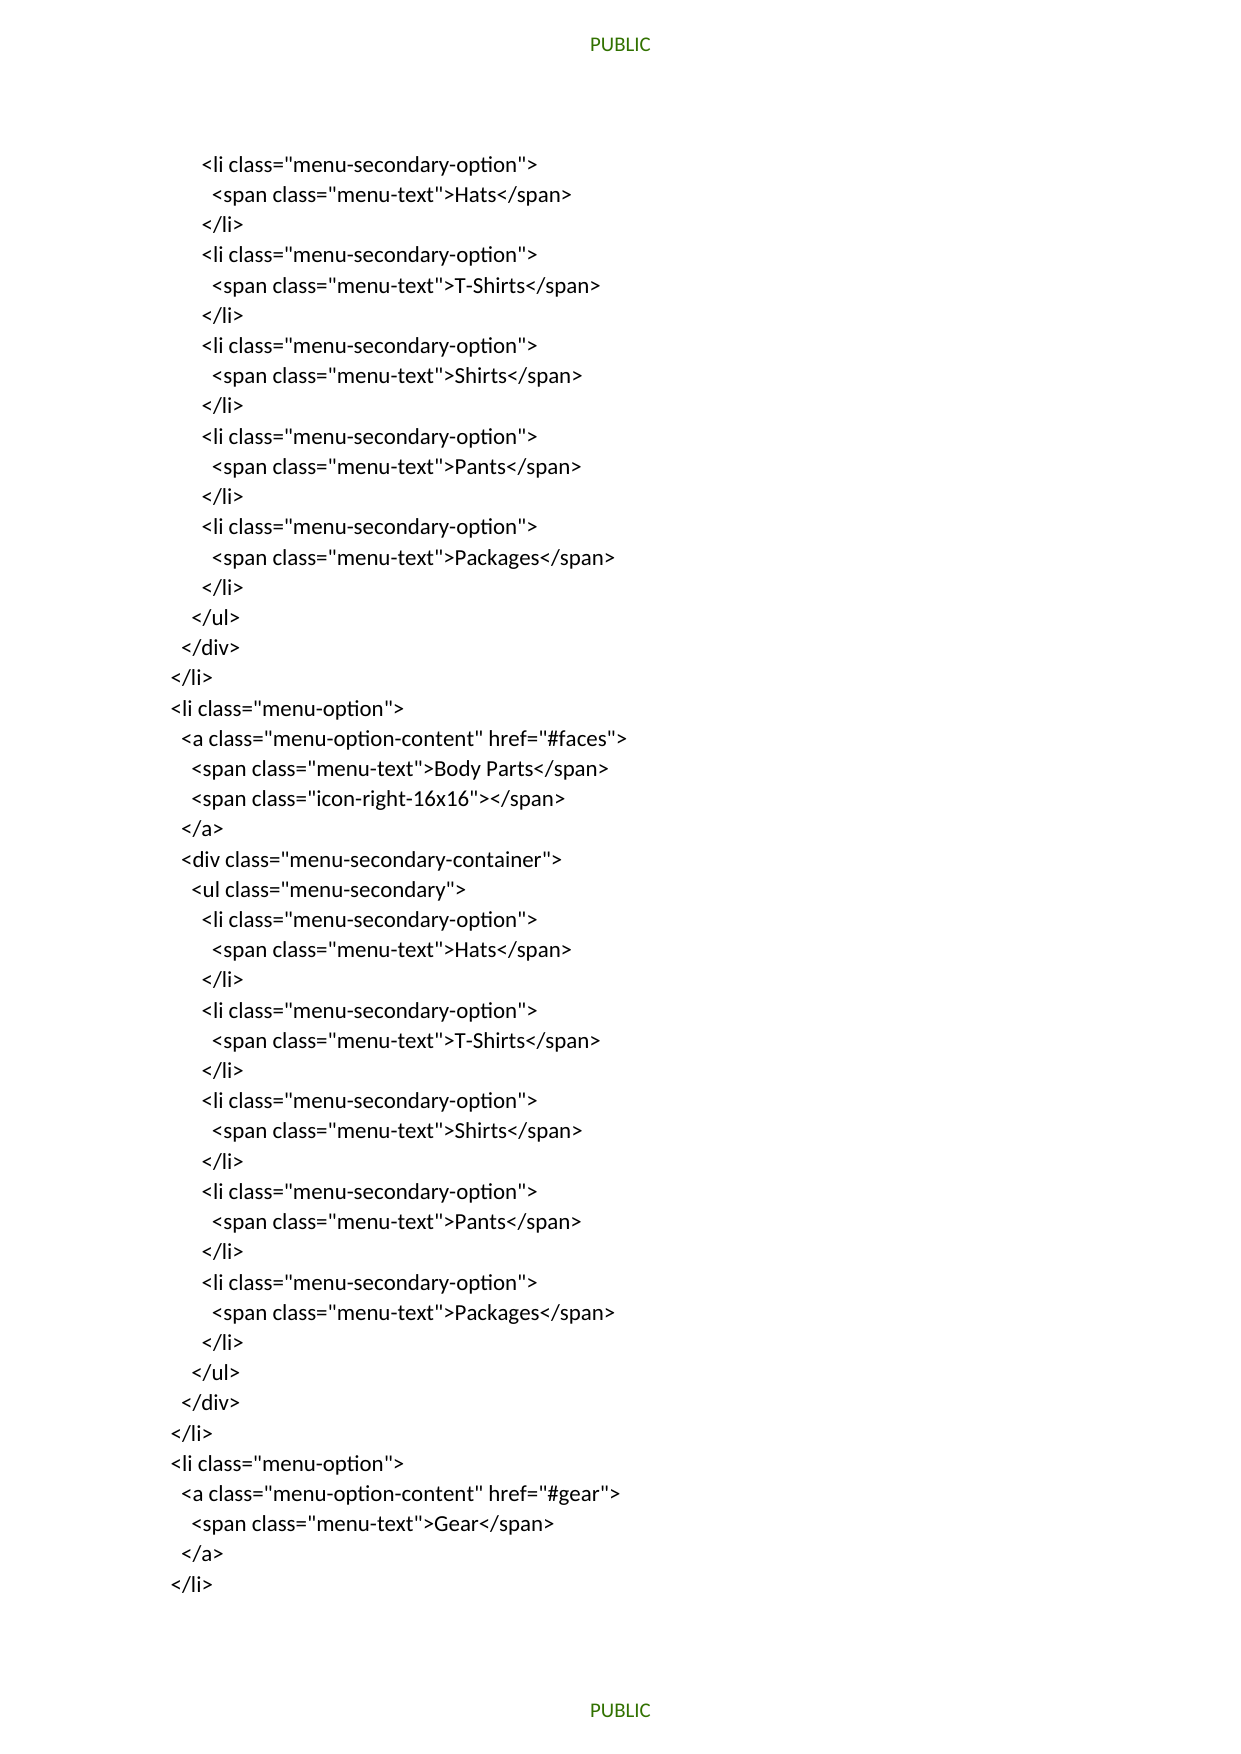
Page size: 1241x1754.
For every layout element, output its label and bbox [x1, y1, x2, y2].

text [150, 150, 1090, 1598]
